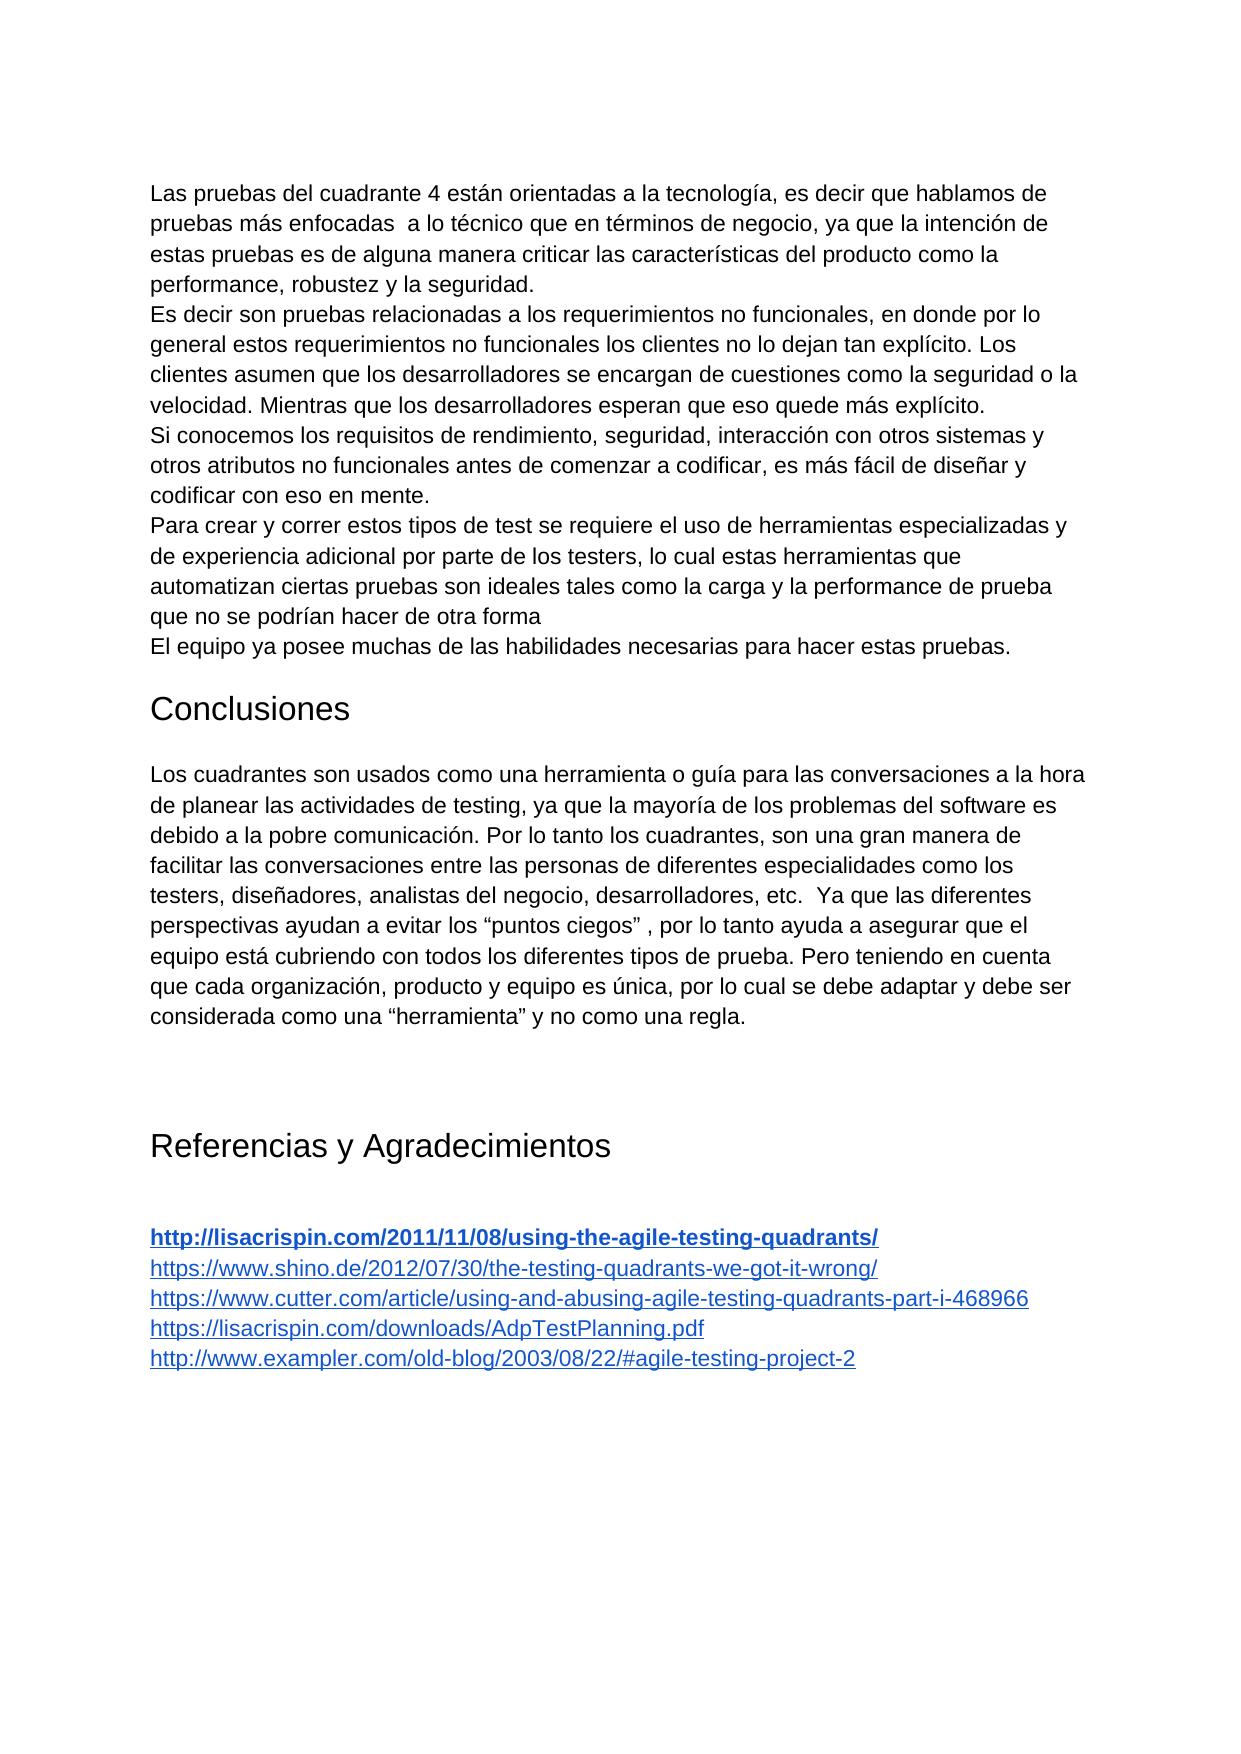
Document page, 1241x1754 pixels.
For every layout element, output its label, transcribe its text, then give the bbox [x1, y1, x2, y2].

text https://www.shino.de/2012/07/30/the-testing-quadrants-we-got-it-wrong/ [150, 1255, 1090, 1281]
text http://www.exampler.com/old-blog/2003/08/22/#agile-testing-project-2 [150, 1345, 1090, 1372]
text Es decir son pruebas relacionadas a los requerimientos no funcionales, en donde por lo general estos requerimientos no funcionales los clientes no lo dejan tan explícito. Los clientes asumen que los desarrolladores se encargan de cuestiones como la seguridad o la velocidad. Mientras que los desarrolladores esperan que eso quede más explícito. [150, 301, 1090, 418]
subtitle http://lisacrispin.com/2011/11/08/using-the-agile-testing-quadrants/ [150, 1224, 1090, 1251]
text Si conocemos los requisitos de rendimiento, seguridad, interacción con otros sistemas y otros atributos no funcionales antes de comenzar a codificar, es más fácil de diseñar y codificar con eso en mente. [150, 422, 1090, 509]
subtitle Referencias y Agradecimientos [150, 1126, 1090, 1165]
text Los cuadrantes son usados como una herramienta o guía para las conversaciones a la hora de planear las actividades de testing, ya que la mayoría de los problemas del software es debido a la pobre comunicación. Por lo tanto los cuadrantes, son una gran manera de facilitar las conversaciones entre las personas de diferentes especialidades como los testers, diseñadores, analistas del negocio, desarrolladores, etc. Ya que las diferentes perspectivas ayudan a evitar los “puntos ciegos” , por lo tanto ayuda a asegurar que el equipo está cubriendo con todos los diferentes tipos de prueba. Pero teniendo en cuenta que cada organización, producto y equipo es única, por lo cual se debe adaptar y debe ser considerada como una “herramienta” y no como una regla. [150, 761, 1090, 1029]
text Para crear y correr estos tipos de test se requiere el uso de herramientas especializadas y de experiencia adicional por parte de los testers, lo cual estas herramientas que automatizan ciertas pruebas son ideales tales como la carga y la performance de prueba que no se podrían hacer de otra forma [150, 512, 1090, 629]
text https://www.cutter.com/article/using-and-abusing-agile-testing-quadrants-part-i-468966 [150, 1285, 1090, 1311]
text El equipo ya posee muchas de las habilidades necesarias para hacer estas pruebas. [150, 633, 1090, 660]
text Las pruebas del cuadrante 4 están orientadas a la tecnología, es decir que hablamos de pruebas más enfocadas a lo técnico que en términos de negocio, ya que la intención de estas pruebas es de alguna manera criticar las características del producto como la performance, robustez y la seguridad. [150, 180, 1090, 297]
subtitle Conclusiones [150, 688, 1090, 727]
text https://lisacrispin.com/downloads/AdpTestPlanning.pdf [150, 1315, 1090, 1341]
